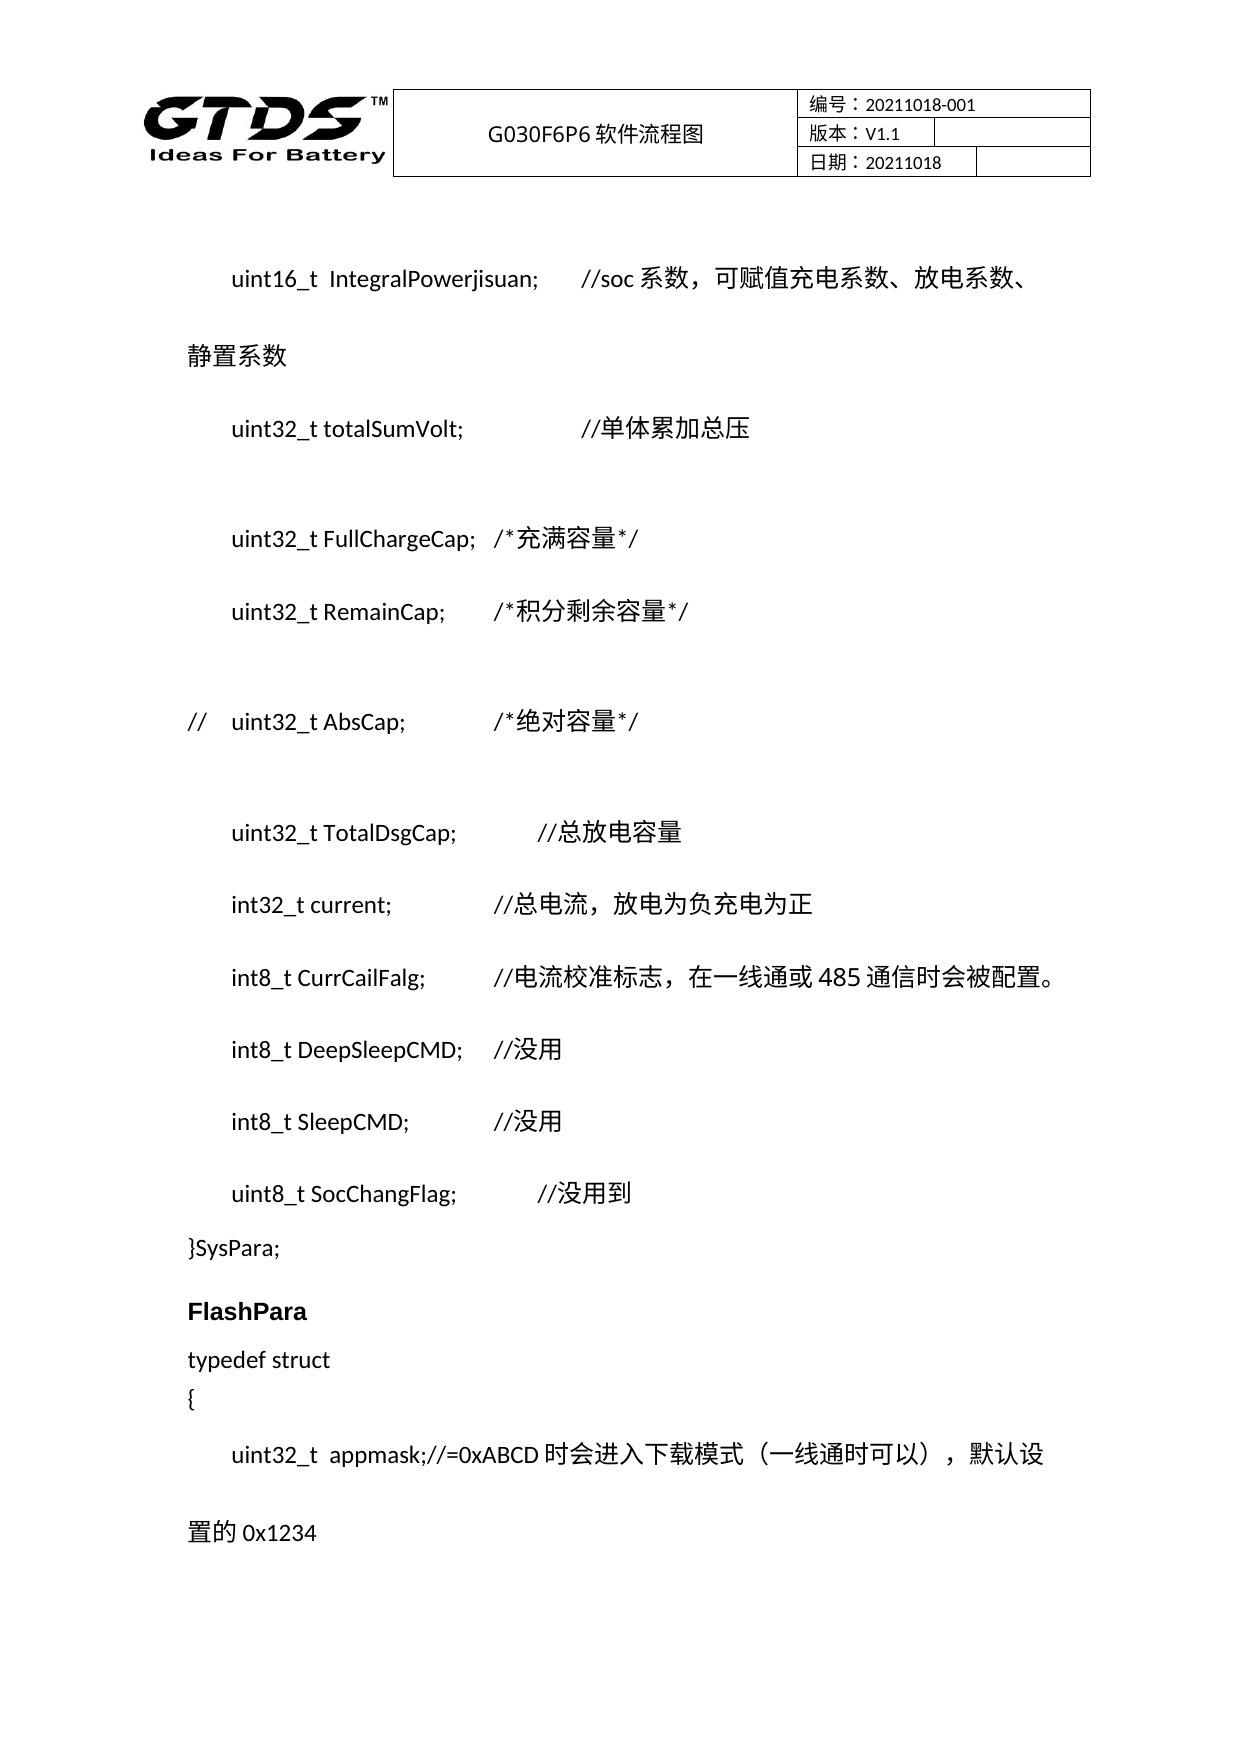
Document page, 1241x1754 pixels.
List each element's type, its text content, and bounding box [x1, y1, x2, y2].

text int8_t SleepCMD; //没用 [187, 1087, 1053, 1152]
text uint32_t RemainCap; /*积分剩余容量*/ [187, 577, 1053, 642]
picture [141, 95, 393, 165]
text uint32_t appmask;//=0xABCD时会进入下载模式（一线通时可以），默认设置的0x1234 [187, 1420, 1053, 1563]
text uint32_t totalSumVolt; //单体累加总压 [187, 394, 1053, 459]
text int32_t current; //总电流，放电为负充电为正 [187, 870, 1053, 935]
text uint32_t TotalDsgCap; //总放电容量 [187, 798, 1053, 863]
text uint8_t SocChangFlag; //没用到 [187, 1159, 1053, 1224]
text typedef struct [187, 1343, 1053, 1376]
text int8_t DeepSleepCMD; //没用 [187, 1015, 1053, 1080]
text }SysPara; [187, 1231, 1053, 1264]
text { [187, 1382, 1053, 1414]
text // uint32_t AbsCap; /*绝对容量*/ [187, 687, 1053, 752]
text uint16_t IntegralPowerjisuan; //soc系数，可赋值充电系数、放电系数、静置系数 [187, 244, 1053, 387]
text int8_t CurrCailFalg; //电流校准标志，在一线通或485通信时会被配置。 [187, 943, 1053, 1008]
text uint32_t FullChargeCap; /*充满容量*/ [187, 504, 1053, 569]
subtitle FlashPara [187, 1295, 1053, 1327]
